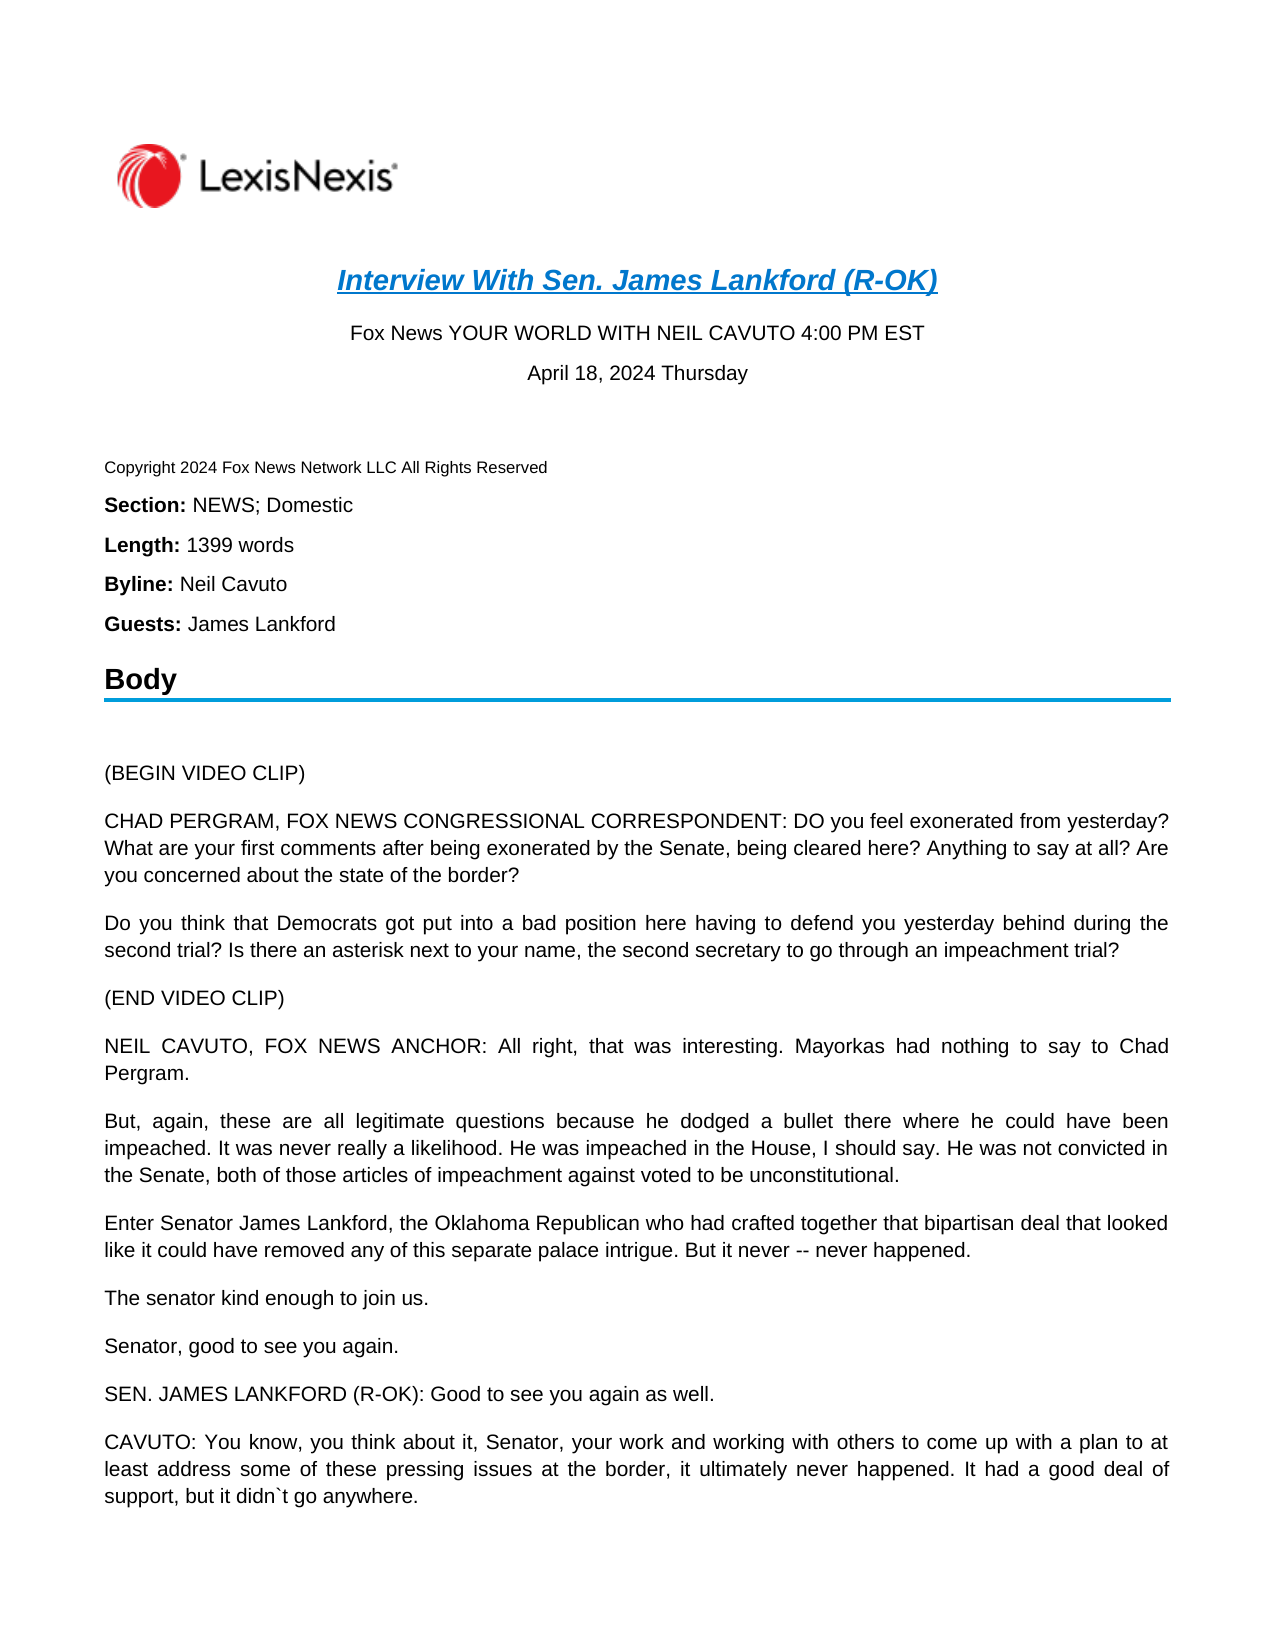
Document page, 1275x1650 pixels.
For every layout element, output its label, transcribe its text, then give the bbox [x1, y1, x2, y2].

text NEIL CAVUTO, FOX NEWS ANCHOR: All right, that was interesting. Mayorkas had nothing to say to Chad Pergram. [104, 1031, 1171, 1085]
text April 18, 2024 Thursday [104, 357, 1171, 384]
text SEN. JAMES LANKFORD (R-OK): Good to see you again as well. [104, 1379, 1171, 1406]
text (BEGIN VIDEO CLIP) [104, 758, 1171, 785]
subtitle Interview With Sen. James Lankford (R-OK) [104, 261, 1171, 297]
text CHAD PERGRAM, FOX NEWS CONGRESSIONAL CORRESPONDENT: DO you feel exonerated from yesterday? What are your first comments after being exonerated by the Senate, being cleared here? Anything to say at all? Are you concerned about the state of the border? [104, 806, 1171, 887]
text (END VIDEO CLIP) [104, 983, 1171, 1010]
text Guests: James Lankford [104, 608, 1171, 636]
text The senator kind enough to join us. [104, 1283, 1171, 1310]
text CAVUTO: You know, you think about it, Senator, your work and working with others to come up with a plan to at least address some of these pressing issues at the border, it ultimately never happened. It had a good deal of support, but it didn`t go anywhere. [104, 1427, 1171, 1508]
text But, again, these are all legitimate questions because he dodged a bullet there where he could have been impeached. It was never really a likelihood. He was impeached in the House, I should say. He was not convicted in the Senate, both of those articles of impeachment against voted to be unconstitutional. [104, 1106, 1171, 1187]
text Enter Senator James Lankford, the Oklahoma Republican who had crafted together that bipartisan deal that looked like it could have removed any of this separate palace intrigue. But it never -- never happened. [104, 1208, 1171, 1262]
text Copyright 2024 Fox News Network LLC All Rights Reserved [104, 426, 1171, 477]
text Body [104, 661, 1171, 696]
text Length: 1399 words [104, 529, 1171, 556]
text Senator, good to see you again. [104, 1331, 1171, 1358]
text Fox News YOUR WORLD WITH NEIL CAVUTO 4:00 PM EST [104, 318, 1171, 345]
text Section: NEWS; Domestic [104, 490, 1171, 517]
picture [104, 144, 412, 208]
text Do you think that Democrats got put into a bad position here having to defend you yesterday behind during the second trial? Is there an asterisk next to your name, the second secretary to go through an impeachment trial? [104, 908, 1171, 962]
text Byline: Neil Cavuto [104, 569, 1171, 596]
